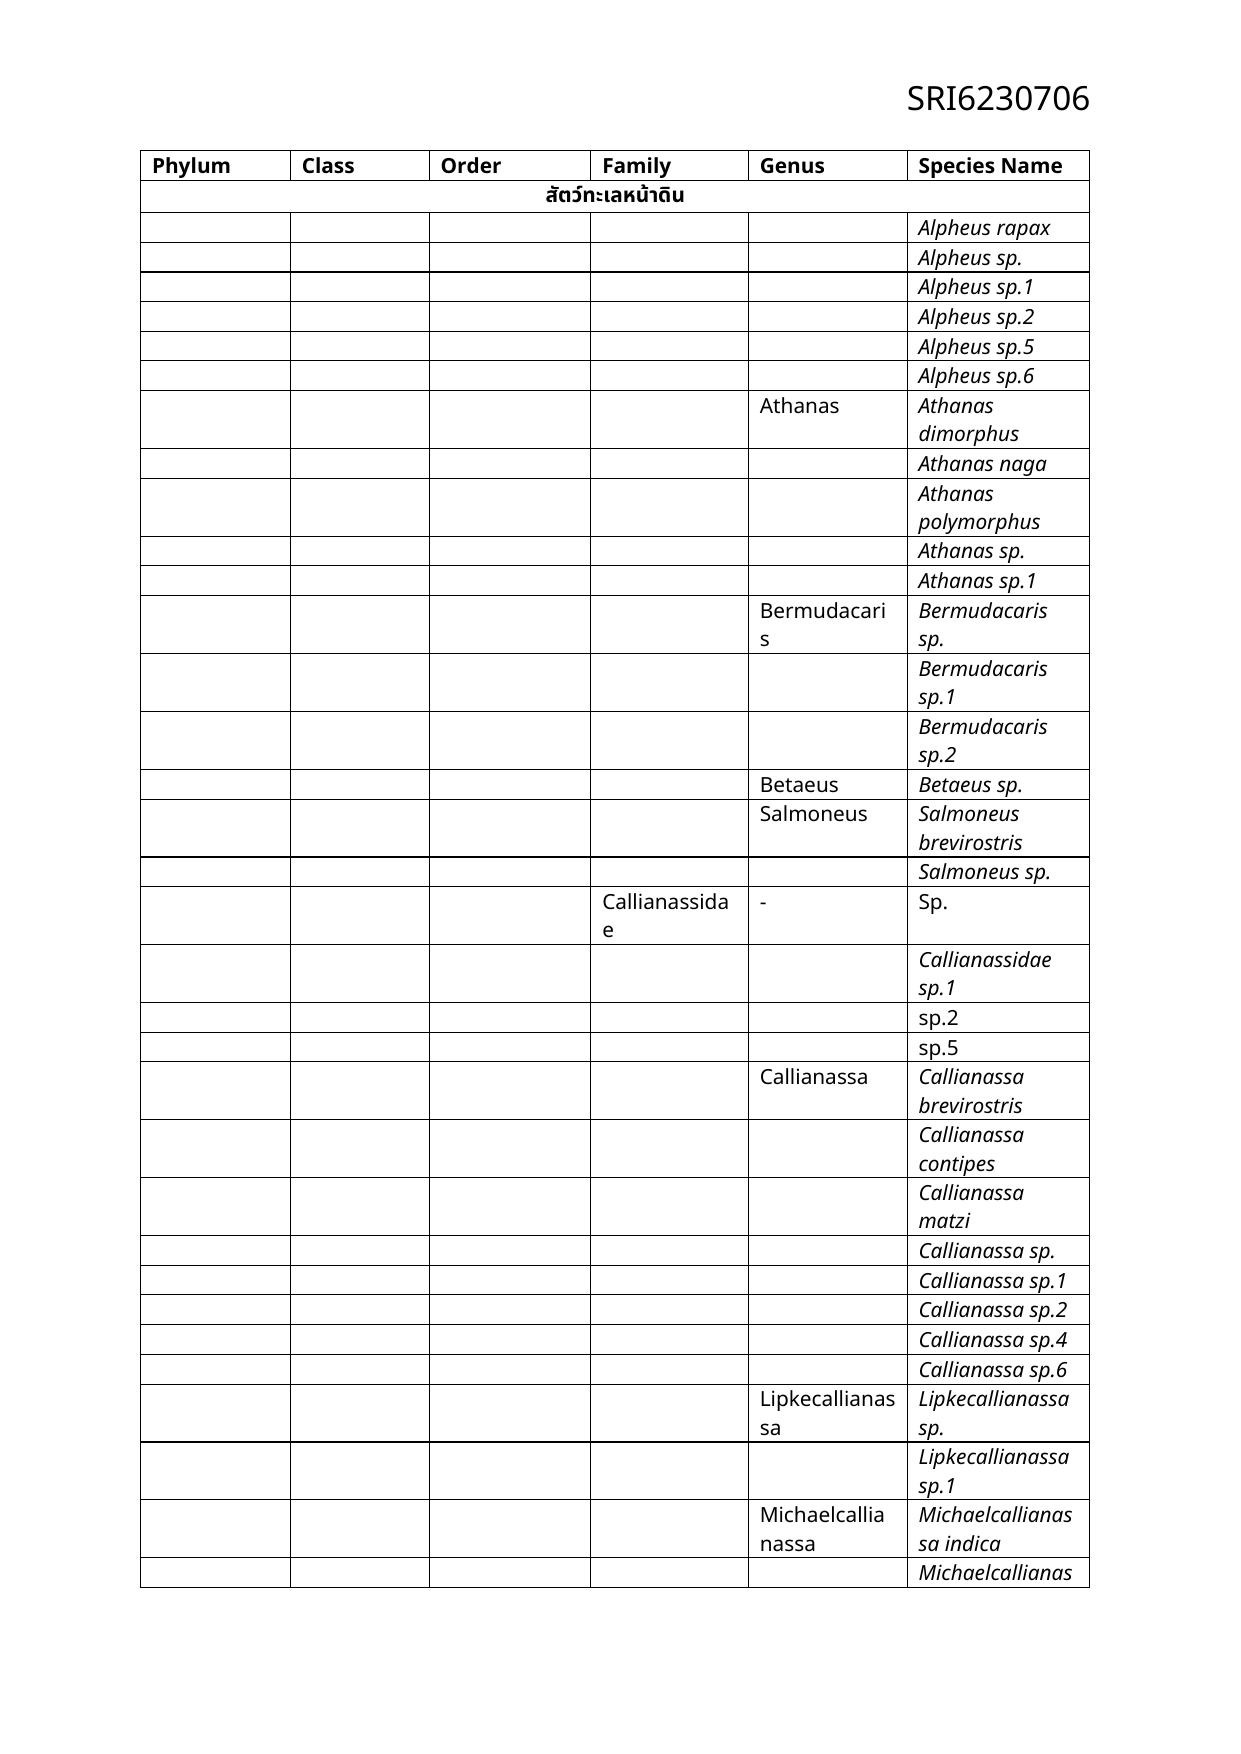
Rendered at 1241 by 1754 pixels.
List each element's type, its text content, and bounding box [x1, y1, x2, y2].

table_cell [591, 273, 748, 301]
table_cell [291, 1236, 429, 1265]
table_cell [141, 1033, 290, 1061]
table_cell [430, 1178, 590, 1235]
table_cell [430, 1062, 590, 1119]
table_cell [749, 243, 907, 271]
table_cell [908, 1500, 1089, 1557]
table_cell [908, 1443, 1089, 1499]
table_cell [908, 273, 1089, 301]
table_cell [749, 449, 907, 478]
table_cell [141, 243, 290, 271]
table_header Class [291, 151, 429, 179]
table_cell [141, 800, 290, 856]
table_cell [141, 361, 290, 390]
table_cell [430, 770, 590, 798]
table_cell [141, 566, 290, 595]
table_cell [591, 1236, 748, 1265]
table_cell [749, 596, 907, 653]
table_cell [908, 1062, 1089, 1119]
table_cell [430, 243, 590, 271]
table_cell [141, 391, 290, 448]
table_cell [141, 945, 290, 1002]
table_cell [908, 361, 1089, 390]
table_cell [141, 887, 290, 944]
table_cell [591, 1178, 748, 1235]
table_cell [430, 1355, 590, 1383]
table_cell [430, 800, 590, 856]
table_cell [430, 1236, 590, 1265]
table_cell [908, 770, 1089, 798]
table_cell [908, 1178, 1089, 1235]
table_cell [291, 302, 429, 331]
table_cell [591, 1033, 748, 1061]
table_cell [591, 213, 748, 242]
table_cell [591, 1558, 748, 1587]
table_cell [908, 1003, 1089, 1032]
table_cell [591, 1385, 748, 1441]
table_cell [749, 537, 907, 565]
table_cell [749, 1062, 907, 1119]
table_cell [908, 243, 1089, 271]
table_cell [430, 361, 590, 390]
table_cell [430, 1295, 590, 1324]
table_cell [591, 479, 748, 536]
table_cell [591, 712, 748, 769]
table_cell สัตว์ทะเลหน้าดิน [141, 181, 1089, 212]
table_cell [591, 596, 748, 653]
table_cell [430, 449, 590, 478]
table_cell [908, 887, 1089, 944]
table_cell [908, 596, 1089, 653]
table_header Genus [749, 151, 907, 179]
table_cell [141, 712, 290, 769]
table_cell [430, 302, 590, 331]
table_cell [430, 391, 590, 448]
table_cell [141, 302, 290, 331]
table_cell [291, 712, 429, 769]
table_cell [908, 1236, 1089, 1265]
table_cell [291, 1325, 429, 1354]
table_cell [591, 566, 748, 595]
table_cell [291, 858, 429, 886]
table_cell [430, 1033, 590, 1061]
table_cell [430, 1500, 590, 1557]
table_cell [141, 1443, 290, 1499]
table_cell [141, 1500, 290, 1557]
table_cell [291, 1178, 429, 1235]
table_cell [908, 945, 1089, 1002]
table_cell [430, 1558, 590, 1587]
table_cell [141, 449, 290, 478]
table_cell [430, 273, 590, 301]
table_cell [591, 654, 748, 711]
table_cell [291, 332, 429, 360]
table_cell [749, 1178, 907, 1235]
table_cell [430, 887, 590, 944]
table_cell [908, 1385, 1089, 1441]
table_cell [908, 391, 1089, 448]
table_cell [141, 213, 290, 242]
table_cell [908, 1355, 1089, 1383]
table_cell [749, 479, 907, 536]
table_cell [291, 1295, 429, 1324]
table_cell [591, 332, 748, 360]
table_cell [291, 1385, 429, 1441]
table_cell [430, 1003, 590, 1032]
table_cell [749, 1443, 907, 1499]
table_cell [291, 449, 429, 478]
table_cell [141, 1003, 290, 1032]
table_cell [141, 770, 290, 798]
table_header Order [430, 151, 590, 179]
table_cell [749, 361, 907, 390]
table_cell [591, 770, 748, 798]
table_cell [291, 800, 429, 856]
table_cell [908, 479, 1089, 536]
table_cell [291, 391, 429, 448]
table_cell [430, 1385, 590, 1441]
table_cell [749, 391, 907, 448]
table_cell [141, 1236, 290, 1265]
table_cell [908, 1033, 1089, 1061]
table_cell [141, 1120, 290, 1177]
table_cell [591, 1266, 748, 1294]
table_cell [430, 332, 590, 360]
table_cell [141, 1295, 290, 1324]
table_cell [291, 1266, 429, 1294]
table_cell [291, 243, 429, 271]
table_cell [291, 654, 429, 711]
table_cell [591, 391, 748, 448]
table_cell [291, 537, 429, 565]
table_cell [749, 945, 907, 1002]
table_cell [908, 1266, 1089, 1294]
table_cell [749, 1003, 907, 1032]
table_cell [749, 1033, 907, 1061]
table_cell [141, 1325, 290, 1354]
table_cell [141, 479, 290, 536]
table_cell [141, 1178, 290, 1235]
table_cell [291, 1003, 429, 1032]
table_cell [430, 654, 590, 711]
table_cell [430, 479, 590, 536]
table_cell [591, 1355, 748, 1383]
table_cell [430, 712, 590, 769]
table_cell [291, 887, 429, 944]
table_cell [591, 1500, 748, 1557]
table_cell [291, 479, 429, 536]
table_header Phylum [141, 151, 290, 179]
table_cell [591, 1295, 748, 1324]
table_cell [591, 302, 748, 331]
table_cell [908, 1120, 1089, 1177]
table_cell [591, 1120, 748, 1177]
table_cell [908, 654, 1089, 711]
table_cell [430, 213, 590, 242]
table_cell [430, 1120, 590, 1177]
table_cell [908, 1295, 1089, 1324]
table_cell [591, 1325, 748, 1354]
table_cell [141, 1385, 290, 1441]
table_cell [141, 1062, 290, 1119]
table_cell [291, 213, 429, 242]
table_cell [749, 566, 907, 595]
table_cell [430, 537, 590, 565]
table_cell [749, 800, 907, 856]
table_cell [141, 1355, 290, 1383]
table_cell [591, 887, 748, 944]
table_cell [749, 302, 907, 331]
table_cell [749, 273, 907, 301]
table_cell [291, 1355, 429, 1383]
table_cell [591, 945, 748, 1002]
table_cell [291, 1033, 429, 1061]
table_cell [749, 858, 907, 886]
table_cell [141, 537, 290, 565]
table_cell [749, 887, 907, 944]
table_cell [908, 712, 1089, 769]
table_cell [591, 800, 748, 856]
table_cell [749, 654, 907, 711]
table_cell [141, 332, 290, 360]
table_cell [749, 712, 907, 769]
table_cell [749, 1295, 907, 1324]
table_header Family [591, 151, 748, 179]
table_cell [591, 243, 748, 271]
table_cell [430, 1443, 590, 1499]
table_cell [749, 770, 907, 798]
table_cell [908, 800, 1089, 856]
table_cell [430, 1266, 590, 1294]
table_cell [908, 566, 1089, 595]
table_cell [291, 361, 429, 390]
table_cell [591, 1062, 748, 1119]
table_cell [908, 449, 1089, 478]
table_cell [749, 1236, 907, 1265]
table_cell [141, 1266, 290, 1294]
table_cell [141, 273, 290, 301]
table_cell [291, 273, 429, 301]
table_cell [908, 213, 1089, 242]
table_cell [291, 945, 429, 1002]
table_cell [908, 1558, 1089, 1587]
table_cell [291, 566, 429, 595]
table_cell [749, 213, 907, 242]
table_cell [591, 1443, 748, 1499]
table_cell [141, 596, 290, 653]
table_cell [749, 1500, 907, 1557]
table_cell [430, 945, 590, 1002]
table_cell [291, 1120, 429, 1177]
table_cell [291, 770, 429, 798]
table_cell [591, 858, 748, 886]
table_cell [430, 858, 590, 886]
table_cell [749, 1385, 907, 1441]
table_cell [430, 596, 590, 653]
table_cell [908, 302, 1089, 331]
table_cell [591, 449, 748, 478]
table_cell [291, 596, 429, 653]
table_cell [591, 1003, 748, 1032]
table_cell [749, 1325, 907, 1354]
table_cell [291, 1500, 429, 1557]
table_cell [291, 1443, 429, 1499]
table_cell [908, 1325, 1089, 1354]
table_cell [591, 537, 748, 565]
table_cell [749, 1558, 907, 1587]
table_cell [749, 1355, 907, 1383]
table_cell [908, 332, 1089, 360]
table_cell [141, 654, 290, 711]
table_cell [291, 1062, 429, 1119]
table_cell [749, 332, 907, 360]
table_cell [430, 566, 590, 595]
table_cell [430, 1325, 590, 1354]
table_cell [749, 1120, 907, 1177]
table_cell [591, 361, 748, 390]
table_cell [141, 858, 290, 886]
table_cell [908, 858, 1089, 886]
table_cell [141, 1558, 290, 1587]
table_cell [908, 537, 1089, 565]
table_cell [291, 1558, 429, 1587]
table_header Species Name [908, 151, 1089, 179]
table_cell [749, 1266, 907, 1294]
